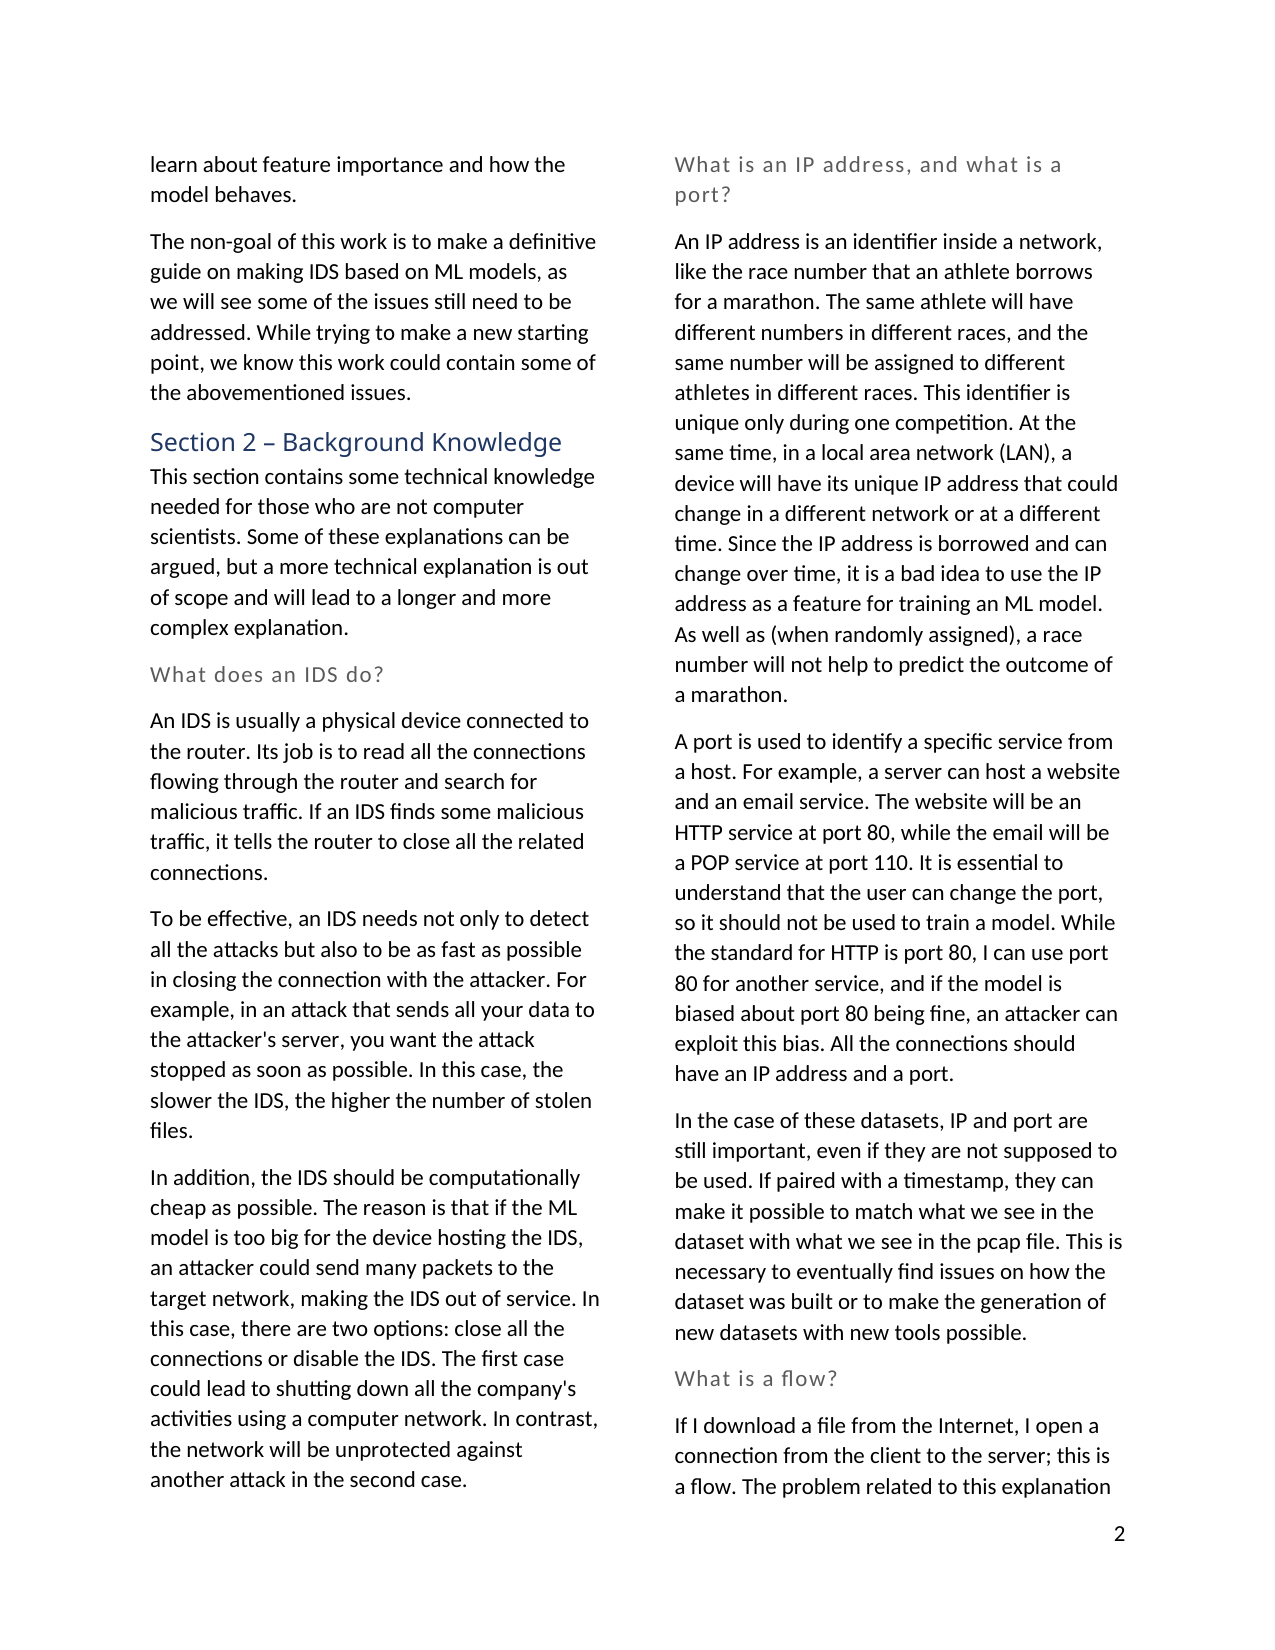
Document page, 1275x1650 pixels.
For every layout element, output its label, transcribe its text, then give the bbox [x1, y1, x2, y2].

text An IDS is usually a physical device connected to the router. Its job is to read all the connections flowing through the router and search for malicious traffic. If an IDS finds some malicious traffic, it tells the router to close all the related connections. [150, 707, 601, 886]
text A port is used to identify a specific service from a host. For example, a server can host a website and an email service. The website will be an HTTP service at port 80, while the email will be a POP service at port 110. It is essential to understand that the user can change the port, so it should not be used to train a model. While the standard for HTTP is port 80, I can use port 80 for another service, and if the model is biased about port 80 being fine, an attacker can exploit this bias. All the connections should have an IP address and a port. [674, 727, 1125, 1087]
text To be effective, an IDS needs not only to detect all the attacks but also to be as fast as possible in closing the connection with the attacker. For example, in an attack that sends all your data to the attacker's server, you want the attack stopped as soon as possible. In this case, the slower the IDS, the higher the number of stolen files. [150, 904, 601, 1144]
subtitle Section 2 – Background Knowledge [150, 425, 601, 459]
text In addition, the IDS should be computationally cheap as possible. The reason is that if the ML model is too big for the device hosting the IDS, an attacker could send many packets to the target network, making the IDS out of service. In this case, there are two options: close all the connections or disable the IDS. The first case could lead to shutting down all the company's activities using a computer network. In contrast, the network will be unprotected against another attack in the second case. [150, 1163, 601, 1493]
subtitle What is a flow? [674, 1364, 1125, 1393]
subtitle What does an IDS do? [150, 660, 601, 688]
text An IP address is an identifier inside a network, like the race number that an athlete borrows for a marathon. The same athlete will have different numbers in different races, and the same number will be assigned to different athletes in different races. This identifier is unique only during one competition. At the same time, in a local area network (LAN), a device will have its unique IP address that could change in a different network or at a different time. Since the IP address is borrowed and can change over time, it is a bad idea to use the IP address as a feature for training an ML model. As well as (when randomly assigned), a race number will not help to predict the outcome of a marathon. [674, 227, 1125, 708]
subtitle What is an IP address, and what is a port? [674, 150, 1125, 208]
text This section contains some technical knowledge needed for those who are not computer scientists. Some of these explanations can be argued, but a more technical explanation is out of scope and will lead to a longer and more complex explanation. [150, 462, 601, 641]
text The non-goal of this work is to make a definitive guide on making IDS based on ML models, as we will see some of the issues still need to be addressed. While trying to make a new starting point, we know this work could contain some of the abovementioned issues. [150, 227, 601, 406]
